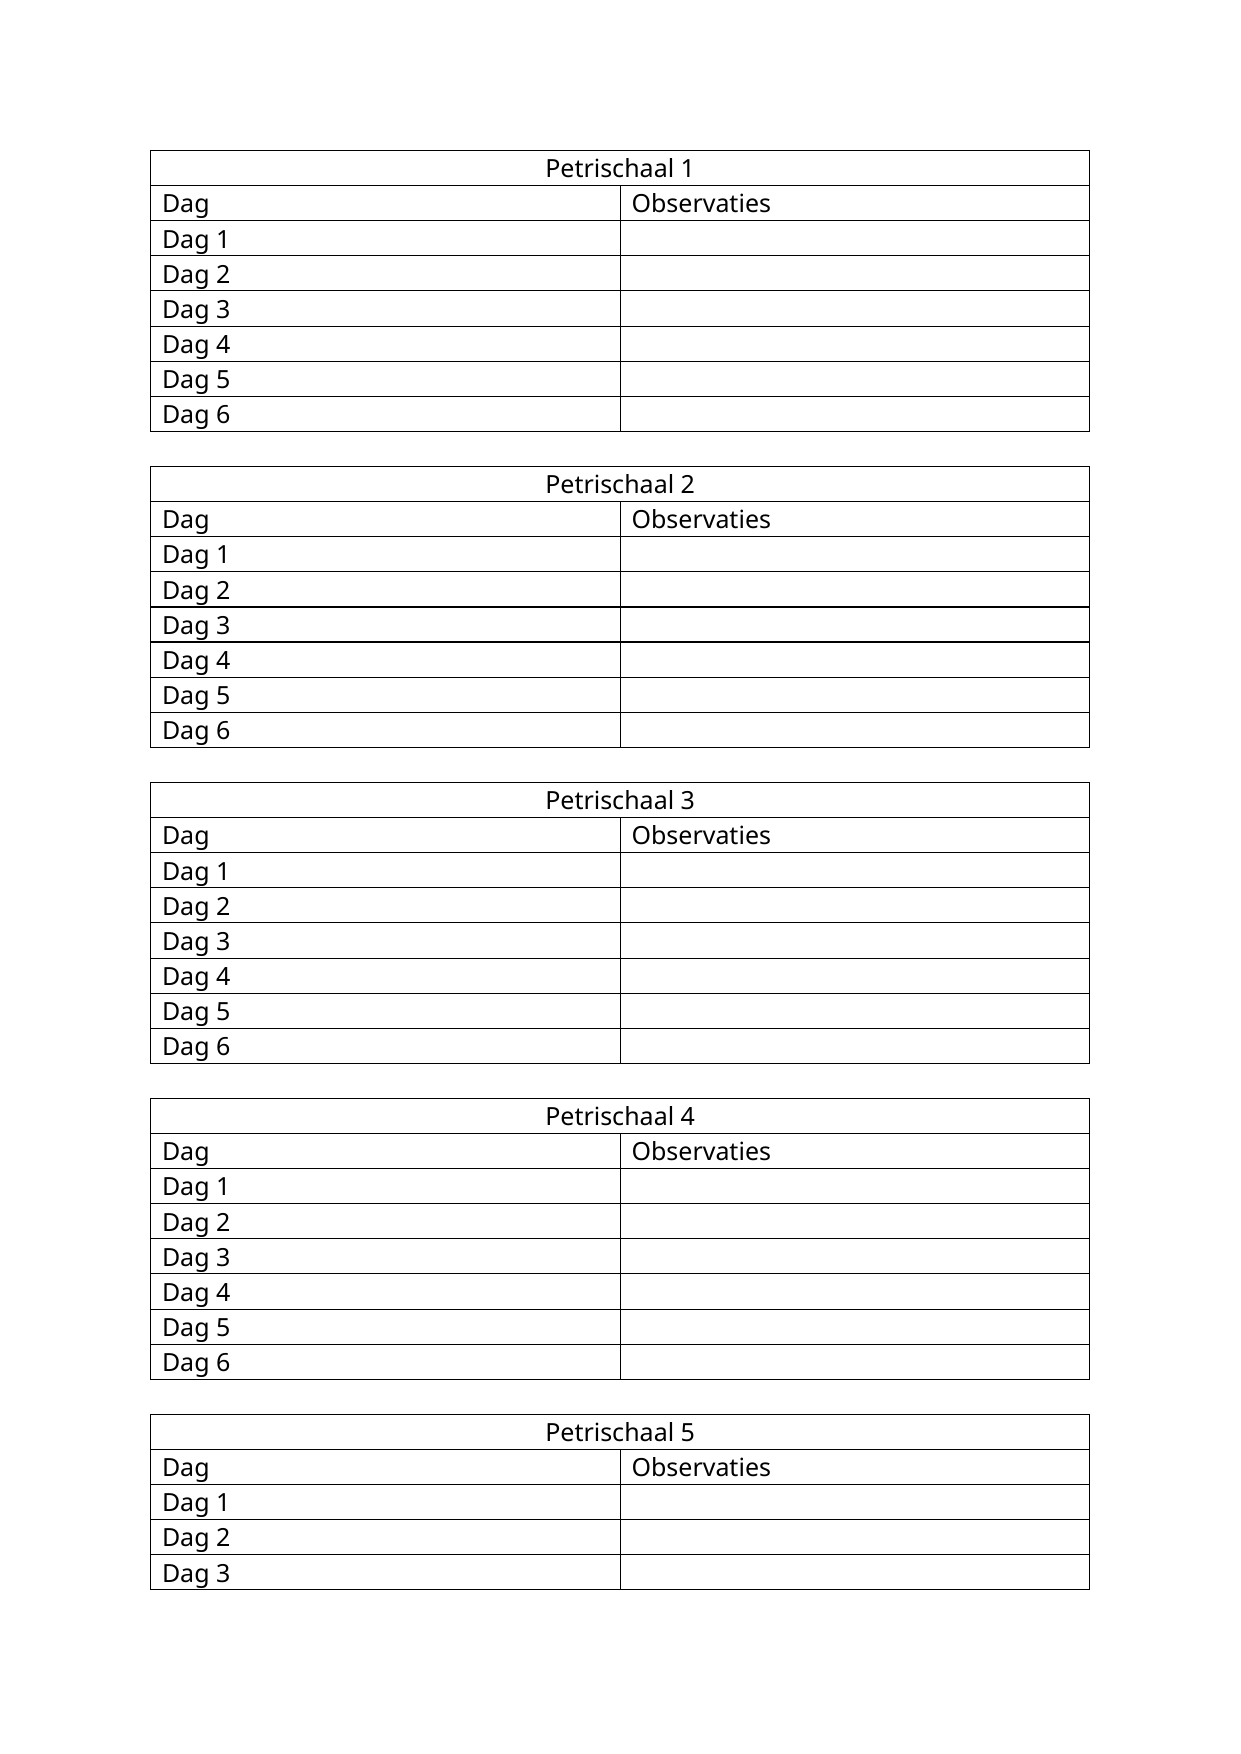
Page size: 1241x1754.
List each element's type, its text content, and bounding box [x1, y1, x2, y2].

table_cell Dag 5 [151, 1310, 620, 1343]
table_cell Dag 6 [151, 397, 620, 431]
table_header Petrischaal 3 [151, 783, 1089, 817]
table_cell Dag 3 [151, 608, 620, 641]
table_cell [621, 608, 1089, 641]
table_cell Dag [151, 1134, 620, 1168]
table_cell [621, 643, 1089, 677]
table_cell [621, 1310, 1089, 1343]
table_cell [621, 362, 1089, 396]
table_cell Dag 3 [151, 1239, 620, 1273]
table_cell Dag 4 [151, 959, 620, 992]
table_cell [621, 923, 1089, 957]
table_cell Dag 1 [151, 1485, 620, 1519]
table_cell Dag 2 [151, 1204, 620, 1238]
table_cell Dag 4 [151, 1274, 620, 1308]
table_cell [621, 1204, 1089, 1238]
table_cell [621, 221, 1089, 255]
table_cell Dag [151, 186, 620, 220]
table_cell [621, 1345, 1089, 1379]
table_cell Dag 4 [151, 643, 620, 677]
table_cell Observaties [621, 1450, 1089, 1484]
table_header Petrischaal 4 [151, 1099, 1089, 1133]
table_cell [621, 572, 1089, 606]
table_cell Dag 6 [151, 713, 620, 747]
table_cell Dag 4 [151, 327, 620, 361]
table_cell [621, 537, 1089, 571]
table_cell Dag 3 [151, 291, 620, 326]
table_header Petrischaal 1 [151, 151, 1089, 185]
table_cell Dag [151, 818, 620, 852]
table_cell [621, 327, 1089, 361]
table_cell Dag 1 [151, 221, 620, 255]
table_cell [621, 1520, 1089, 1554]
table_cell [621, 959, 1089, 992]
table_cell Dag 1 [151, 1169, 620, 1203]
table_cell [621, 256, 1089, 290]
table_cell Observaties [621, 818, 1089, 852]
table_cell Dag 2 [151, 256, 620, 290]
table_cell Observaties [621, 186, 1089, 220]
table_cell Observaties [621, 1134, 1089, 1168]
table_cell Dag 2 [151, 888, 620, 922]
table_cell Dag 5 [151, 362, 620, 396]
table_cell Dag 6 [151, 1345, 620, 1379]
table_cell [621, 397, 1089, 431]
table_cell [621, 713, 1089, 747]
table_cell Dag [151, 502, 620, 536]
table_cell Dag 6 [151, 1029, 620, 1063]
table_cell Dag 1 [151, 853, 620, 887]
table_cell [621, 853, 1089, 887]
table_cell [621, 888, 1089, 922]
table_cell Dag 5 [151, 994, 620, 1028]
table_cell [621, 678, 1089, 712]
table_cell [621, 1239, 1089, 1273]
table_cell Dag 1 [151, 537, 620, 571]
table_cell Dag 2 [151, 1520, 620, 1554]
table_header Petrischaal 5 [151, 1415, 1089, 1449]
table_cell [621, 1274, 1089, 1308]
table_cell [621, 1485, 1089, 1519]
table_cell [621, 1555, 1089, 1589]
table_cell [621, 291, 1089, 326]
table_cell Dag 3 [151, 923, 620, 957]
table_cell Dag [151, 1450, 620, 1484]
table_cell [621, 1169, 1089, 1203]
table_cell Dag 2 [151, 572, 620, 606]
table_cell [621, 1029, 1089, 1063]
table_cell Observaties [621, 502, 1089, 536]
table_cell [621, 994, 1089, 1028]
table_cell Dag 3 [151, 1555, 620, 1589]
table_header Petrischaal 2 [151, 467, 1089, 501]
table_cell Dag 5 [151, 678, 620, 712]
